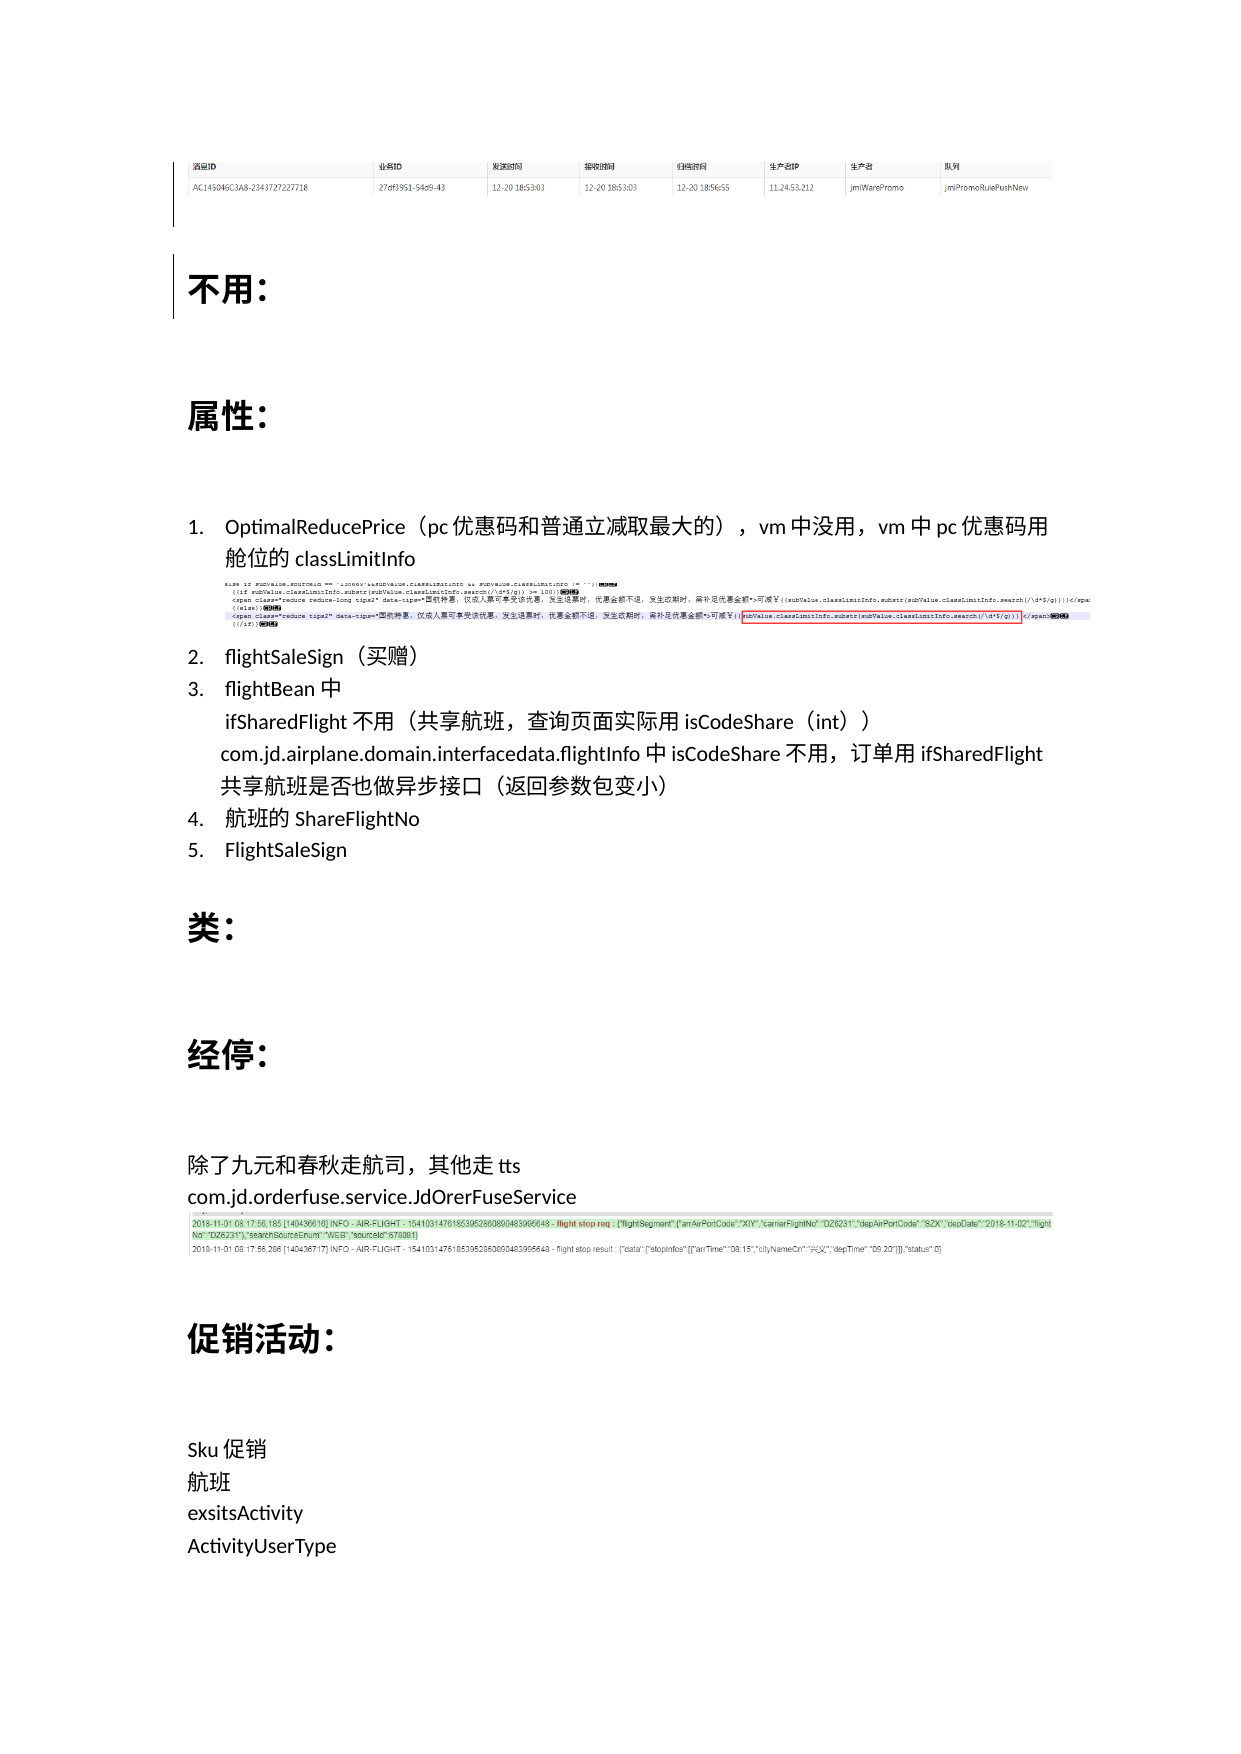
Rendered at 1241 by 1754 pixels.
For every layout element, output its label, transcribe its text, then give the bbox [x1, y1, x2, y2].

text exsitsActivity [187, 1497, 1053, 1529]
subtitle 经停： [187, 1020, 1053, 1085]
list FlightSaleSign [187, 833, 1053, 866]
picture [187, 1212, 1053, 1256]
text 除了九元和春秋走航司，其他走tts [187, 1147, 1053, 1180]
text com.jd.airplane.domain.interfacedata.flightInfo中isCodeShare不用，订单用ifSharedFlight [187, 736, 1053, 768]
text com.jd.orderfuse.service.JdOrerFuseService [187, 1180, 1053, 1212]
text 航班 [187, 1464, 1053, 1497]
list flightBean中 [187, 671, 1053, 703]
text 共享航班是否也做异步接口（返回参数包变小） [187, 768, 1053, 801]
subtitle 不用： [187, 254, 1053, 319]
subtitle 类： [187, 893, 1053, 958]
picture [187, 162, 1053, 196]
subtitle 促销活动： [187, 1304, 1053, 1369]
text ActivityUserType [187, 1529, 1053, 1562]
subtitle 属性： [187, 381, 1053, 446]
list flightSaleSign（买赠） [187, 638, 1053, 671]
list ifSharedFlight不用（共享航班，查询页面实际用isCodeShare（int）） [225, 703, 1053, 736]
picture [225, 583, 1091, 629]
text Sku促销 [187, 1432, 1053, 1464]
list 航班的ShareFlightNo [187, 801, 1053, 833]
